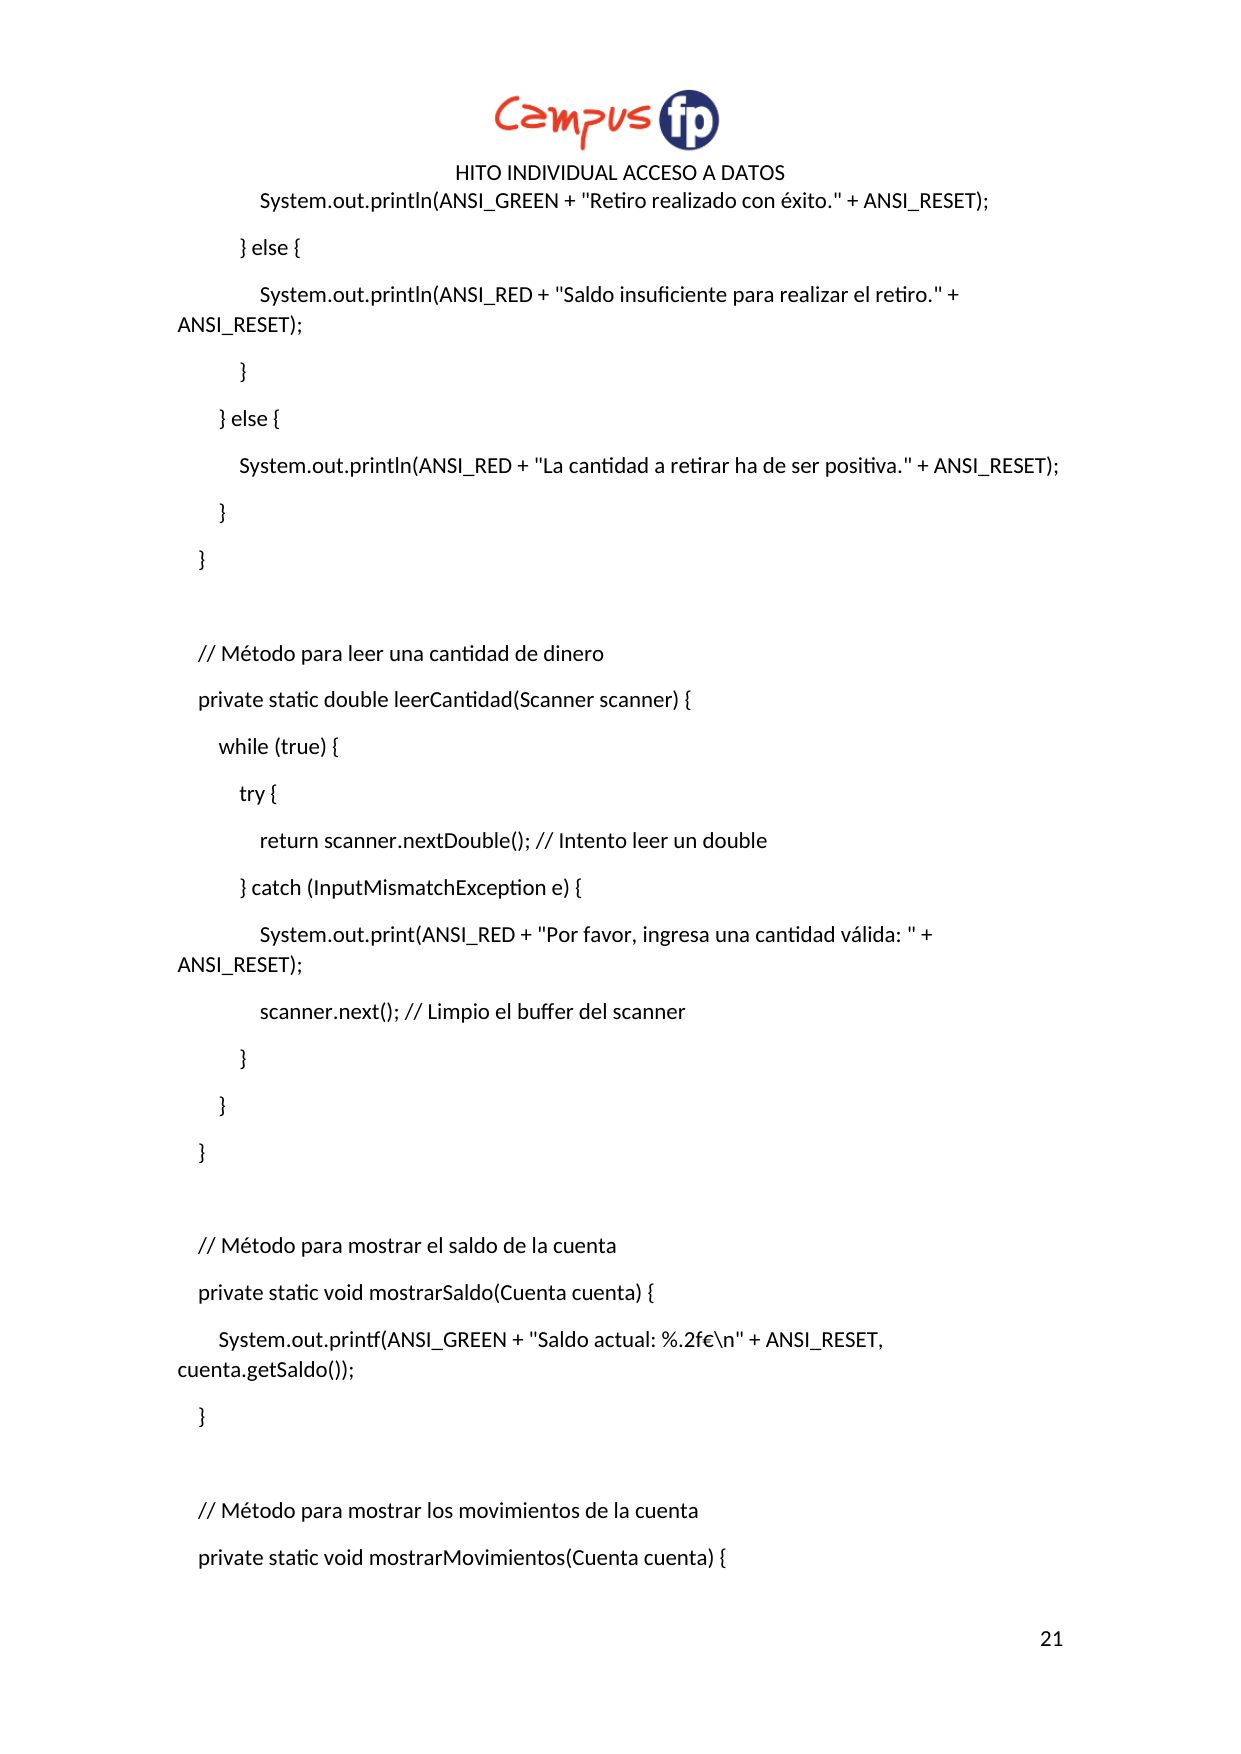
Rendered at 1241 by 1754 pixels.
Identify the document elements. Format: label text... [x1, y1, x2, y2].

text while (true) { [177, 732, 1063, 760]
text } [177, 1402, 1063, 1430]
text } catch (InputMismatchException e) { [177, 873, 1063, 901]
text private static void mostrarMovimientos(Cuenta cuenta) { [177, 1543, 1063, 1571]
text } [177, 1044, 1063, 1072]
text // Método para leer una cantidad de dinero [177, 639, 1063, 667]
text return scanner.nextDouble(); // Intento leer un double [177, 826, 1063, 854]
text System.out.println(ANSI_RED + "Saldo insuficiente para realizar el retiro." + ANSI_RESET); [177, 280, 1063, 338]
text // Método para mostrar el saldo de la cuenta [177, 1231, 1063, 1259]
text } [177, 498, 1063, 526]
text System.out.println(ANSI_RED + "La cantidad a retirar ha de ser positiva." + ANSI_RESET); [177, 451, 1063, 479]
text } [177, 1091, 1063, 1119]
text } [177, 357, 1063, 385]
text scanner.next(); // Limpio el buffer del scanner [177, 997, 1063, 1025]
picture [408, 73, 832, 159]
text System.out.println(ANSI_GREEN + "Retiro realizado con éxito." + ANSI_RESET); [177, 187, 1063, 214]
text } else { [177, 404, 1063, 432]
text // Método para mostrar los movimientos de la cuenta [177, 1496, 1063, 1524]
text private static double leerCantidad(Scanner scanner) { [177, 686, 1063, 713]
text } [177, 1138, 1063, 1166]
text private static void mostrarSaldo(Cuenta cuenta) { [177, 1278, 1063, 1306]
text } [177, 545, 1063, 573]
text try { [177, 779, 1063, 807]
text } else { [177, 233, 1063, 261]
text System.out.print(ANSI_RED + "Por favor, ingresa una cantidad válida: " + ANSI_RESET); [177, 920, 1063, 978]
text System.out.printf(ANSI_GREEN + "Saldo actual: %.2f€\n" + ANSI_RESET, cuenta.getSaldo()); [177, 1325, 1063, 1383]
